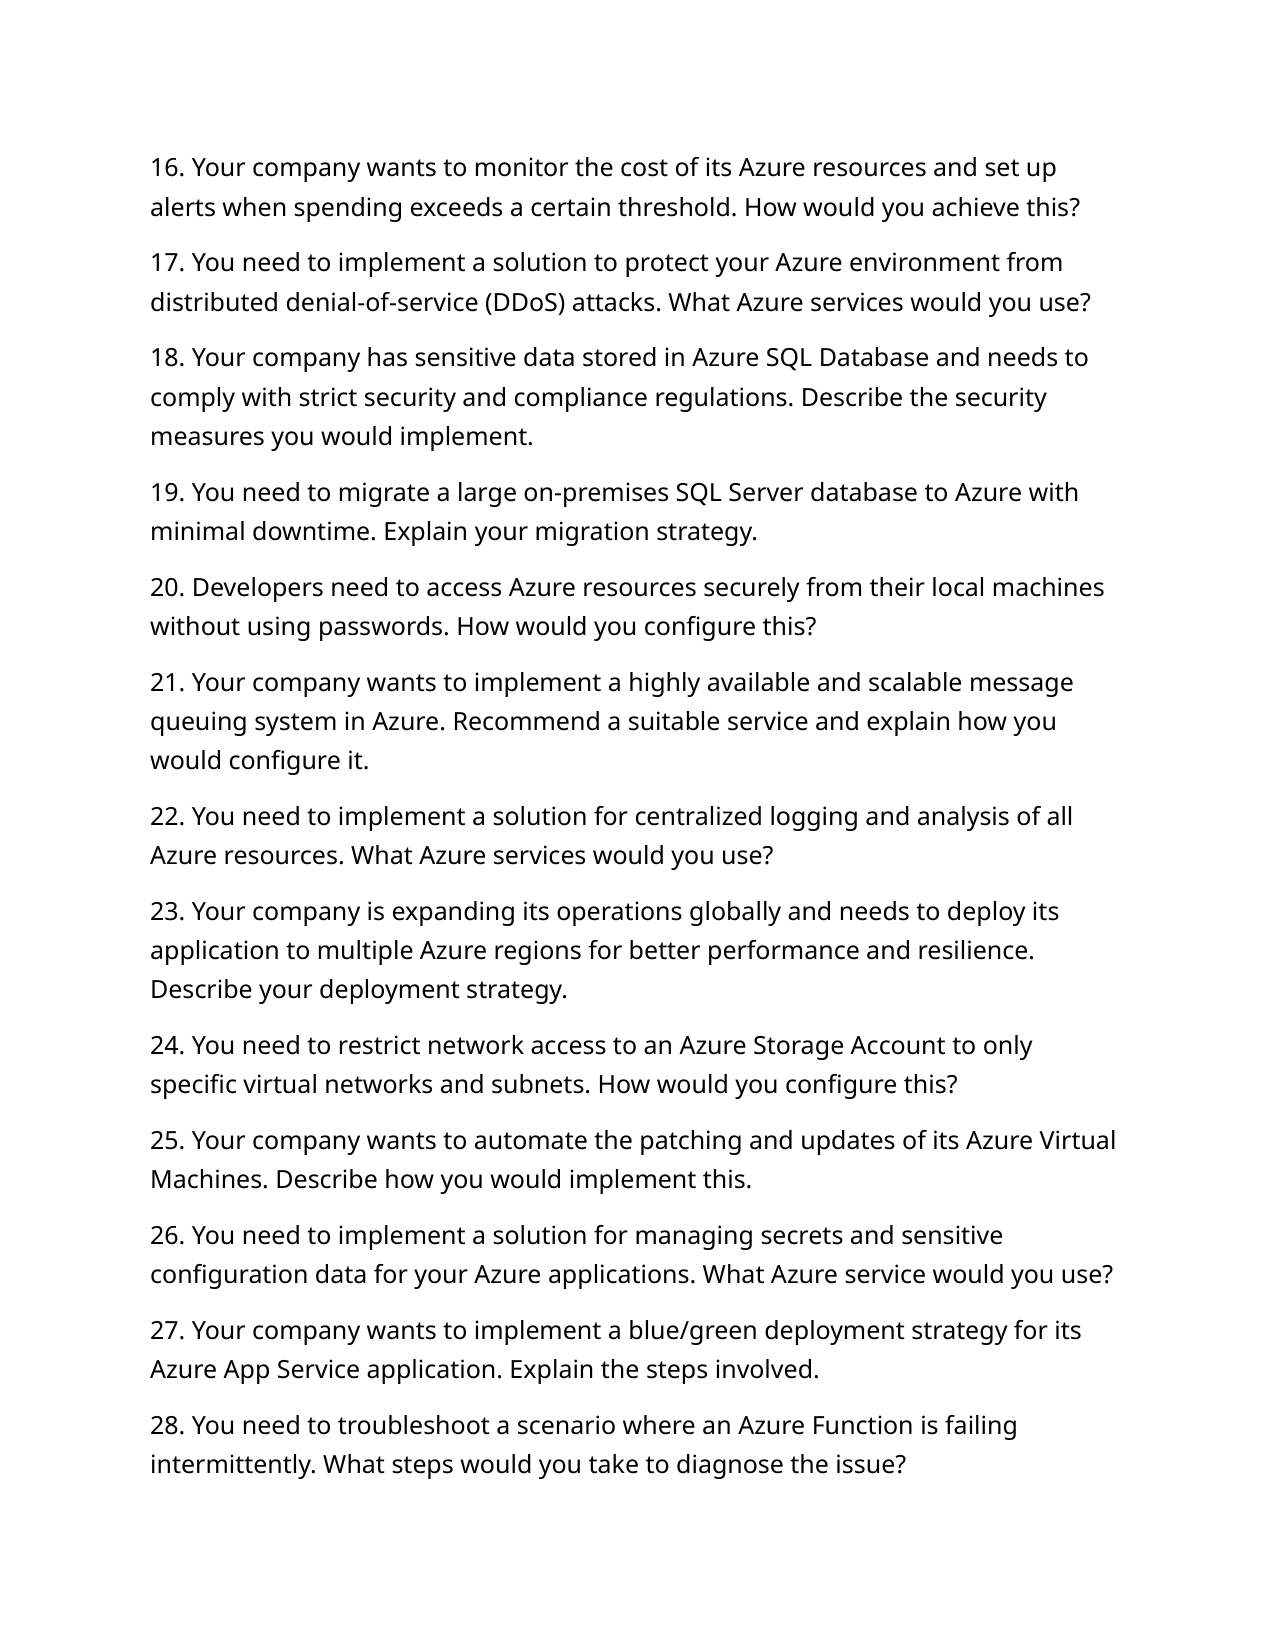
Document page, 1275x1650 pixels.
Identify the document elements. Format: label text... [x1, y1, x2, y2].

text 28. You need to troubleshoot a scenario where an Azure Function is failing intermittently. What steps would you take to diagnose the issue? [150, 1407, 1125, 1481]
text 20. Developers need to access Azure resources securely from their local machines without using passwords. How would you configure this? [150, 569, 1125, 642]
text 24. You need to restrict network access to an Azure Storage Account to only specific virtual networks and subnets. How would you configure this? [150, 1027, 1125, 1101]
text 25. Your company wants to automate the patching and updates of its Azure Virtual Machines. Describe how you would implement this. [150, 1122, 1125, 1196]
text 22. You need to implement a solution for centralized logging and analysis of all Azure resources. What Azure services would you use? [150, 798, 1125, 872]
text 16. Your company wants to monitor the cost of its Azure resources and set up alerts when spending exceeds a certain threshold. How would you achieve this? [150, 150, 1125, 223]
text 23. Your company is expanding its operations globally and needs to deploy its application to multiple Azure regions for better performance and resilience. Describe your deployment strategy. [150, 893, 1125, 1006]
text 17. You need to implement a solution to protect your Azure environment from distributed denial-of-service (DDoS) attacks. What Azure services would you use? [150, 245, 1125, 318]
text 18. Your company has sensitive data stored in Azure SQL Database and needs to comply with strict security and compliance regulations. Describe the security measures you would implement. [150, 340, 1125, 452]
text 27. Your company wants to implement a blue/green deployment strategy for its Azure App Service application. Explain the steps involved. [150, 1312, 1125, 1386]
text 19. You need to migrate a large on-premises SQL Server database to Azure with minimal downtime. Explain your migration strategy. [150, 474, 1125, 547]
text 26. You need to implement a solution for managing secrets and sensitive configuration data for your Azure applications. What Azure service would you use? [150, 1217, 1125, 1291]
text 21. Your company wants to implement a highly available and scalable message queuing system in Azure. Recommend a suitable service and explain how you would configure it. [150, 664, 1125, 777]
